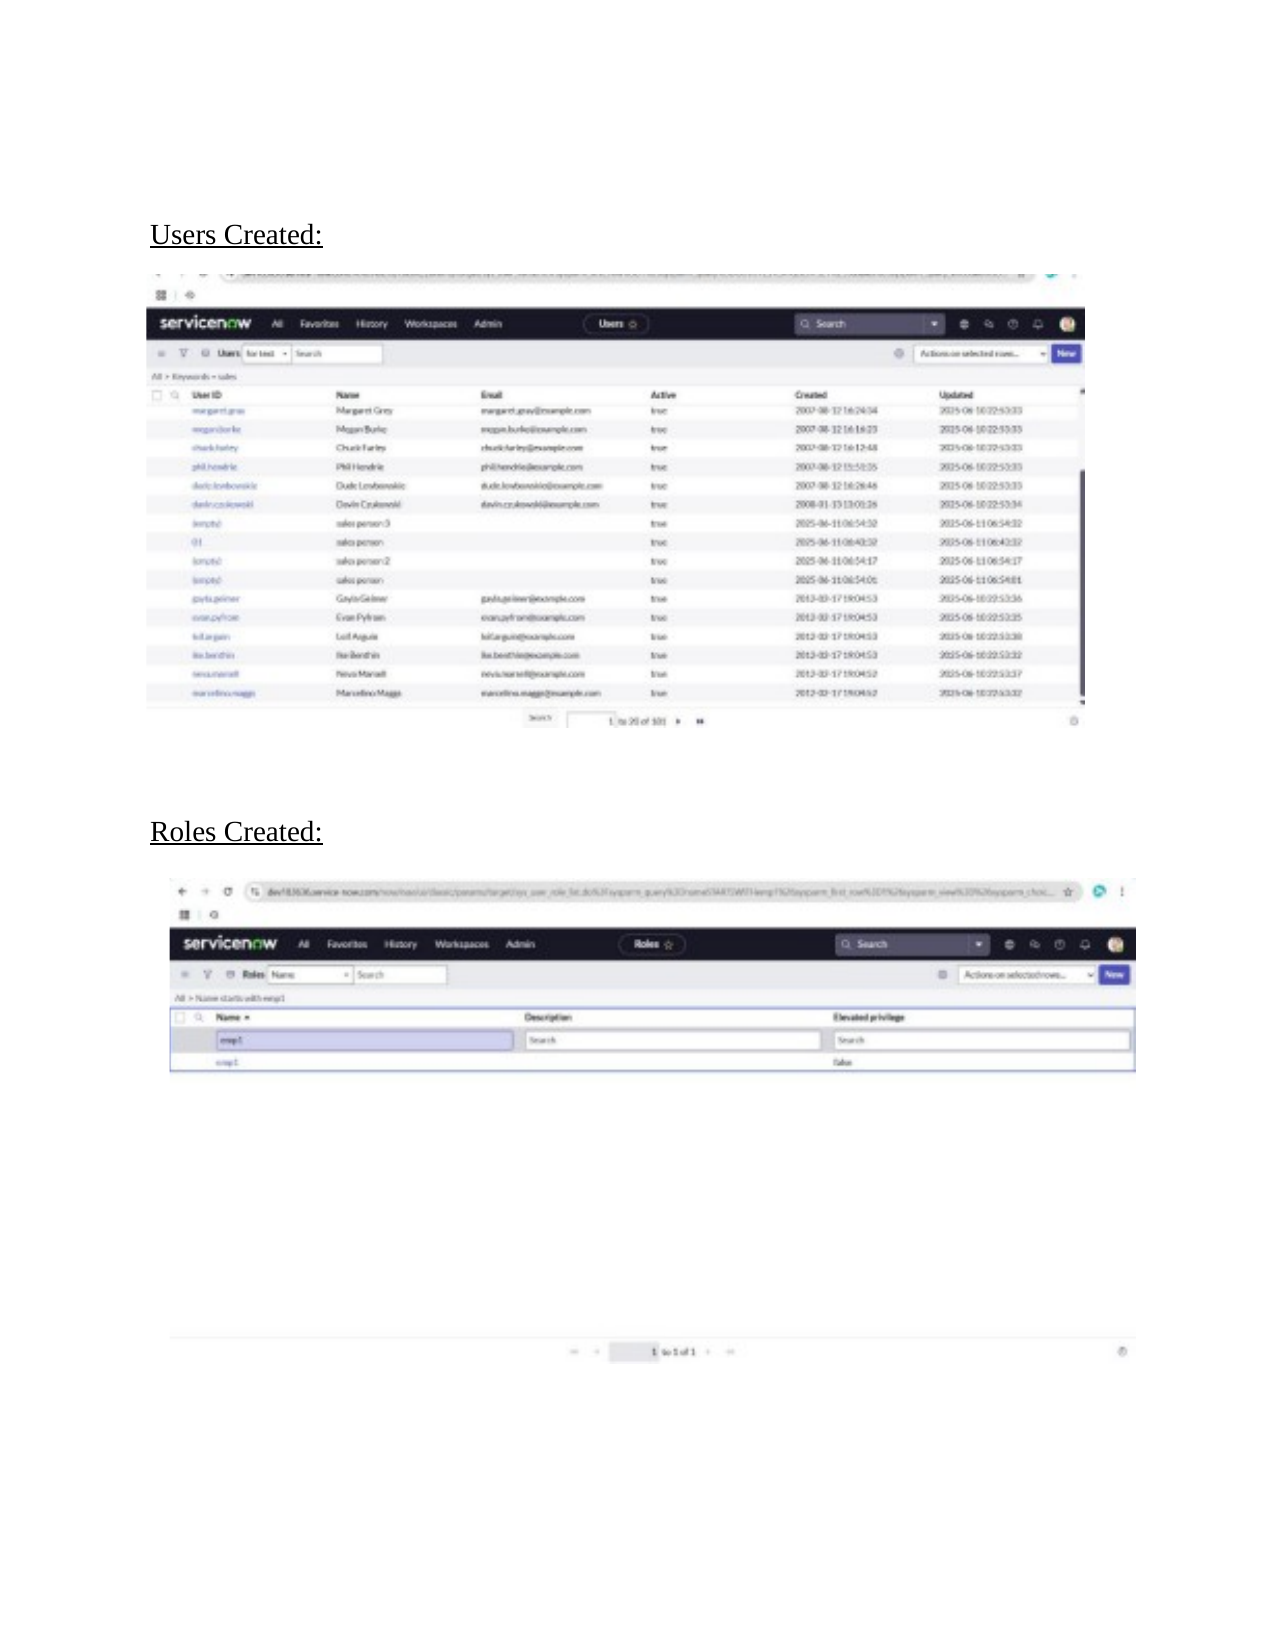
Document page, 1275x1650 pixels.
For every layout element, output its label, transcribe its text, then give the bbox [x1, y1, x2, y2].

picture [169, 878, 1136, 1364]
picture [146, 274, 1085, 728]
text Roles Created: [150, 814, 1200, 847]
text Users Created: [150, 217, 1200, 251]
